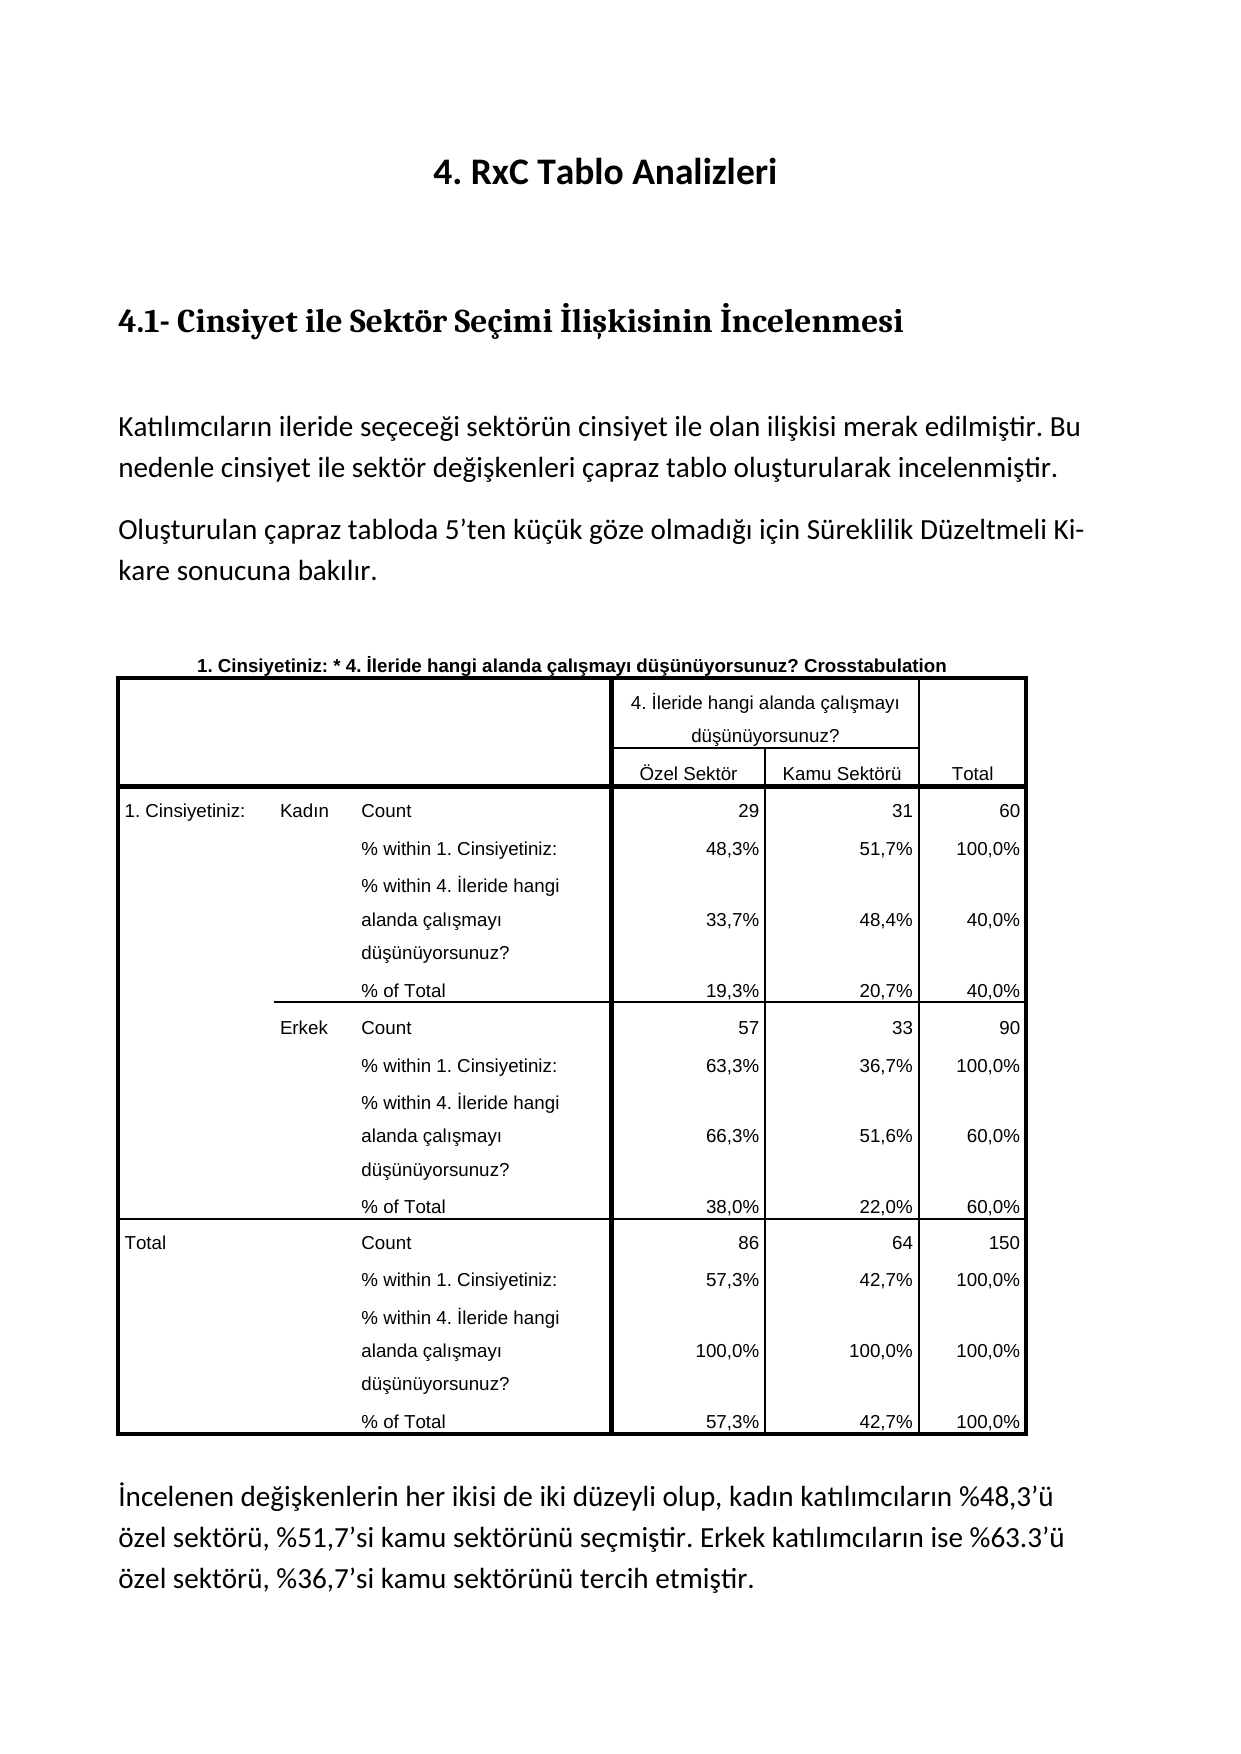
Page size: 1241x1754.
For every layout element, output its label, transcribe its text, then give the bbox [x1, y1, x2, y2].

table_cell Total [120, 1220, 355, 1432]
table_cell % within 4. İleride hangi alanda çalışmayı düşünüyorsunuz? [355, 1291, 609, 1395]
table_cell 1. Cinsiyetiniz: [120, 789, 273, 1218]
table_cell 38,0% [614, 1180, 764, 1218]
table_cell 90 [920, 1003, 1024, 1038]
table_cell 29 [614, 789, 764, 822]
table_cell 100,0% [920, 1039, 1024, 1076]
table_cell % of Total [355, 1180, 609, 1218]
table_cell Özel Sektör [614, 749, 764, 784]
table_cell 51,7% [766, 822, 918, 859]
subtitle RxC Tablo Analizleri [118, 148, 1093, 193]
table_cell Total [920, 680, 1024, 784]
table_cell 66,3% [614, 1076, 764, 1180]
table_cell Kamu Sektörü [766, 749, 918, 784]
table_cell 100,0% [920, 822, 1024, 859]
table_cell 22,0% [766, 1180, 918, 1218]
table_cell Kadın [274, 789, 355, 1001]
table_cell % within 4. İleride hangi alanda çalışmayı düşünüyorsunuz? [355, 859, 609, 963]
text Oluşturulan çapraz tabloda 5’ten küçük göze olmadığı için Süreklilik Düzeltmeli Ki-kare sonucuna bakılır. [118, 511, 1093, 588]
table_cell 57 [614, 1003, 764, 1038]
table_cell 31 [766, 789, 918, 822]
table_cell % of Total [355, 964, 609, 1001]
table_cell Count [355, 1003, 609, 1038]
table_cell 86 [614, 1220, 764, 1253]
table_cell 57,3% [614, 1395, 764, 1432]
table_cell 40,0% [920, 964, 1024, 1001]
table_cell 63,3% [614, 1039, 764, 1076]
table_cell Count [355, 789, 609, 822]
table_cell 19,3% [614, 964, 764, 1001]
table_cell % within 4. İleride hangi alanda çalışmayı düşünüyorsunuz? [355, 1076, 609, 1180]
table_cell 100,0% [920, 1291, 1024, 1395]
table_cell Erkek [274, 1003, 355, 1218]
text Katılımcıların ileride seçeceği sektörün cinsiyet ile olan ilişkisi merak edilmiştir. Bu nedenle cinsiyet ile sektör değişkenleri çapraz tablo oluşturularak incelenmiştir. [118, 408, 1093, 485]
table_cell 48,4% [766, 859, 918, 963]
table_cell [120, 680, 609, 784]
table_cell 60,0% [920, 1180, 1024, 1218]
table_cell 20,7% [766, 964, 918, 1001]
table_cell 100,0% [920, 1253, 1024, 1291]
text İncelenen değişkenlerin her ikisi de iki düzeyli olup, kadın katılımcıların %48,3’ü özel sektörü, %51,7’si kamu sektörünü seçmiştir. Erkek katılımcıların ise %63.3’ü özel sektörü, %36,7’si kamu sektörünü tercih etmiştir. [118, 1478, 1093, 1596]
table_cell Count [355, 1220, 609, 1253]
table_cell 57,3% [614, 1253, 764, 1291]
table_cell 60,0% [920, 1076, 1024, 1180]
table_cell 42,7% [766, 1395, 918, 1432]
table_cell 150 [920, 1220, 1024, 1253]
subtitle 4.1- Cinsiyet ile Sektör Seçimi İlişkisinin İncelenmesi [118, 303, 1093, 341]
table_cell % within 1. Cinsiyetiniz: [355, 1253, 609, 1291]
table_cell 100,0% [766, 1291, 918, 1395]
table_cell 100,0% [614, 1291, 764, 1395]
table_cell % within 1. Cinsiyetiniz: [355, 1039, 609, 1076]
table_cell 4. İleride hangi alanda çalışmayı düşünüyorsunuz? [614, 680, 918, 747]
table_cell 48,3% [614, 822, 764, 859]
table_cell 33 [766, 1003, 918, 1038]
table_cell 40,0% [920, 859, 1024, 963]
table_header 1. Cinsiyetiniz: * 4. İleride hangi alanda çalışmayı düşünüyorsunuz? Crosstabulation [118, 643, 1026, 676]
table_cell 51,6% [766, 1076, 918, 1180]
table_cell 60 [920, 789, 1024, 822]
table_cell 64 [766, 1220, 918, 1253]
table_cell 36,7% [766, 1039, 918, 1076]
table_cell 33,7% [614, 859, 764, 963]
table_cell % of Total [355, 1395, 609, 1432]
table_cell 42,7% [766, 1253, 918, 1291]
table_cell 100,0% [920, 1395, 1024, 1432]
table_cell % within 1. Cinsiyetiniz: [355, 822, 609, 859]
